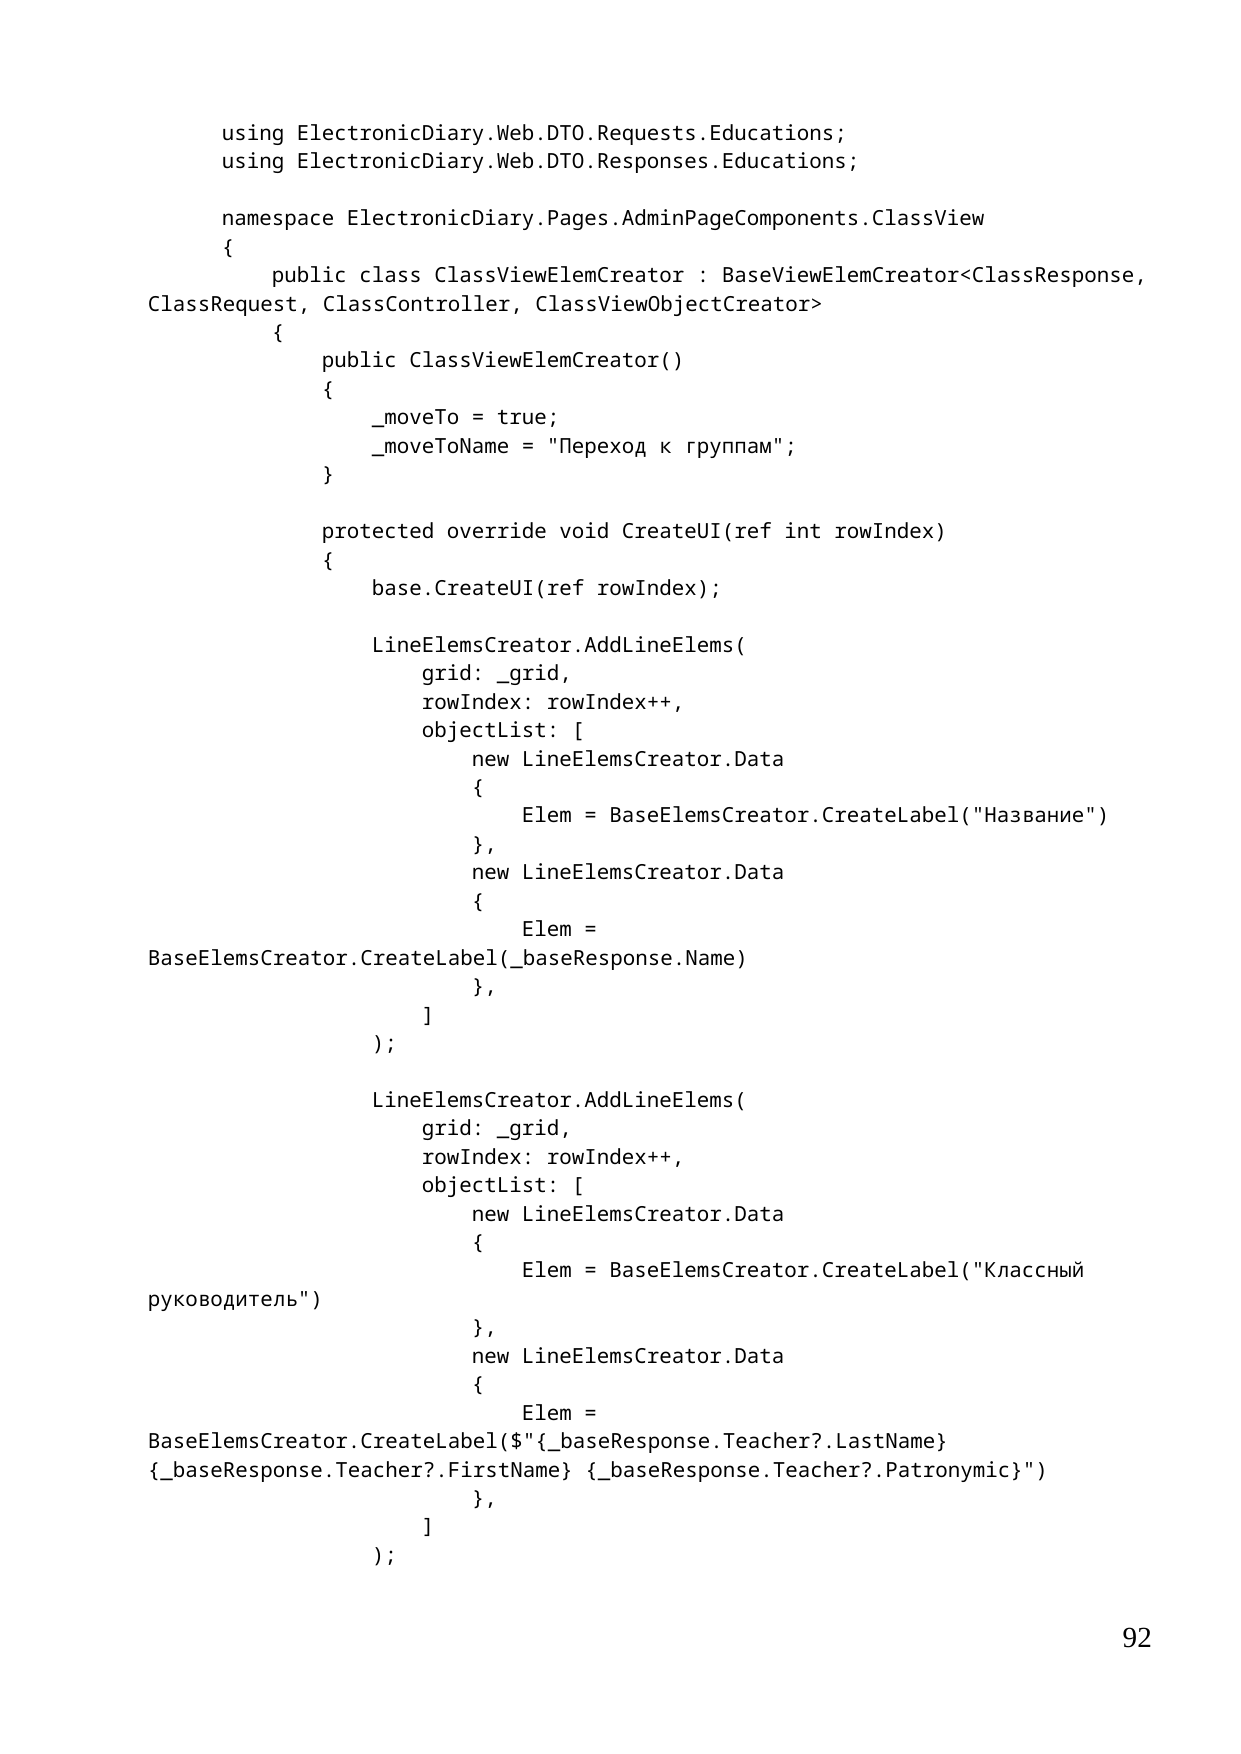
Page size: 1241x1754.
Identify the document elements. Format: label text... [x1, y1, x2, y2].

text grid: _grid, [148, 1113, 1152, 1142]
text { [148, 232, 1152, 260]
text objectList: [ [148, 1170, 1152, 1199]
text } [148, 459, 1152, 488]
text namespace ElectronicDiary.Pages.AdminPageComponents.ClassView [148, 203, 1152, 232]
text new LineElemsCreator.Data [148, 857, 1152, 886]
text { [148, 374, 1152, 402]
text { [148, 886, 1152, 914]
text }, [148, 1312, 1152, 1341]
text public ClassViewElemCreator() [148, 346, 1152, 374]
text rowIndex: rowIndex++, [148, 1142, 1152, 1170]
text }, [148, 829, 1152, 857]
text Elem = BaseElemsCreator.CreateLabel($"{_baseResponse.Teacher?.LastName} {_baseResponse.Teacher?.FirstName} {_baseResponse.Teacher?.Patronymic}") [148, 1398, 1152, 1483]
text ] [148, 1000, 1152, 1028]
text { [148, 1369, 1152, 1398]
text }, [148, 971, 1152, 1000]
text ); [148, 1540, 1152, 1568]
text { [148, 545, 1152, 573]
text { [148, 317, 1152, 346]
text }, [148, 1483, 1152, 1512]
text ] [148, 1512, 1152, 1540]
text _moveToName = "Переход к группам"; [148, 431, 1152, 459]
text rowIndex: rowIndex++, [148, 687, 1152, 715]
text ); [148, 1028, 1152, 1057]
text new LineElemsCreator.Data [148, 1341, 1152, 1369]
text using ElectronicDiary.Web.DTO.Responses.Educations; [148, 147, 1152, 175]
text Elem = BaseElemsCreator.CreateLabel("Название") [148, 801, 1152, 829]
text new LineElemsCreator.Data [148, 1199, 1152, 1227]
text Elem = BaseElemsCreator.CreateLabel("Классный руководитель") [148, 1256, 1152, 1312]
text { [148, 1227, 1152, 1256]
text objectList: [ [148, 715, 1152, 744]
text using ElectronicDiary.Web.DTO.Requests.Educations; [148, 118, 1152, 147]
text new LineElemsCreator.Data [148, 744, 1152, 772]
text public class ClassViewElemCreator : BaseViewElemCreator<ClassResponse, ClassRequest, ClassController, ClassViewObjectCreator> [148, 260, 1152, 317]
text LineElemsCreator.AddLineElems( [148, 630, 1152, 658]
text grid: _grid, [148, 658, 1152, 687]
text _moveTo = true; [148, 402, 1152, 431]
text base.CreateUI(ref rowIndex); [148, 573, 1152, 602]
text protected override void CreateUI(ref int rowIndex) [148, 516, 1152, 545]
text { [148, 772, 1152, 801]
text LineElemsCreator.AddLineElems( [148, 1085, 1152, 1113]
text Elem = BaseElemsCreator.CreateLabel(_baseResponse.Name) [148, 914, 1152, 971]
